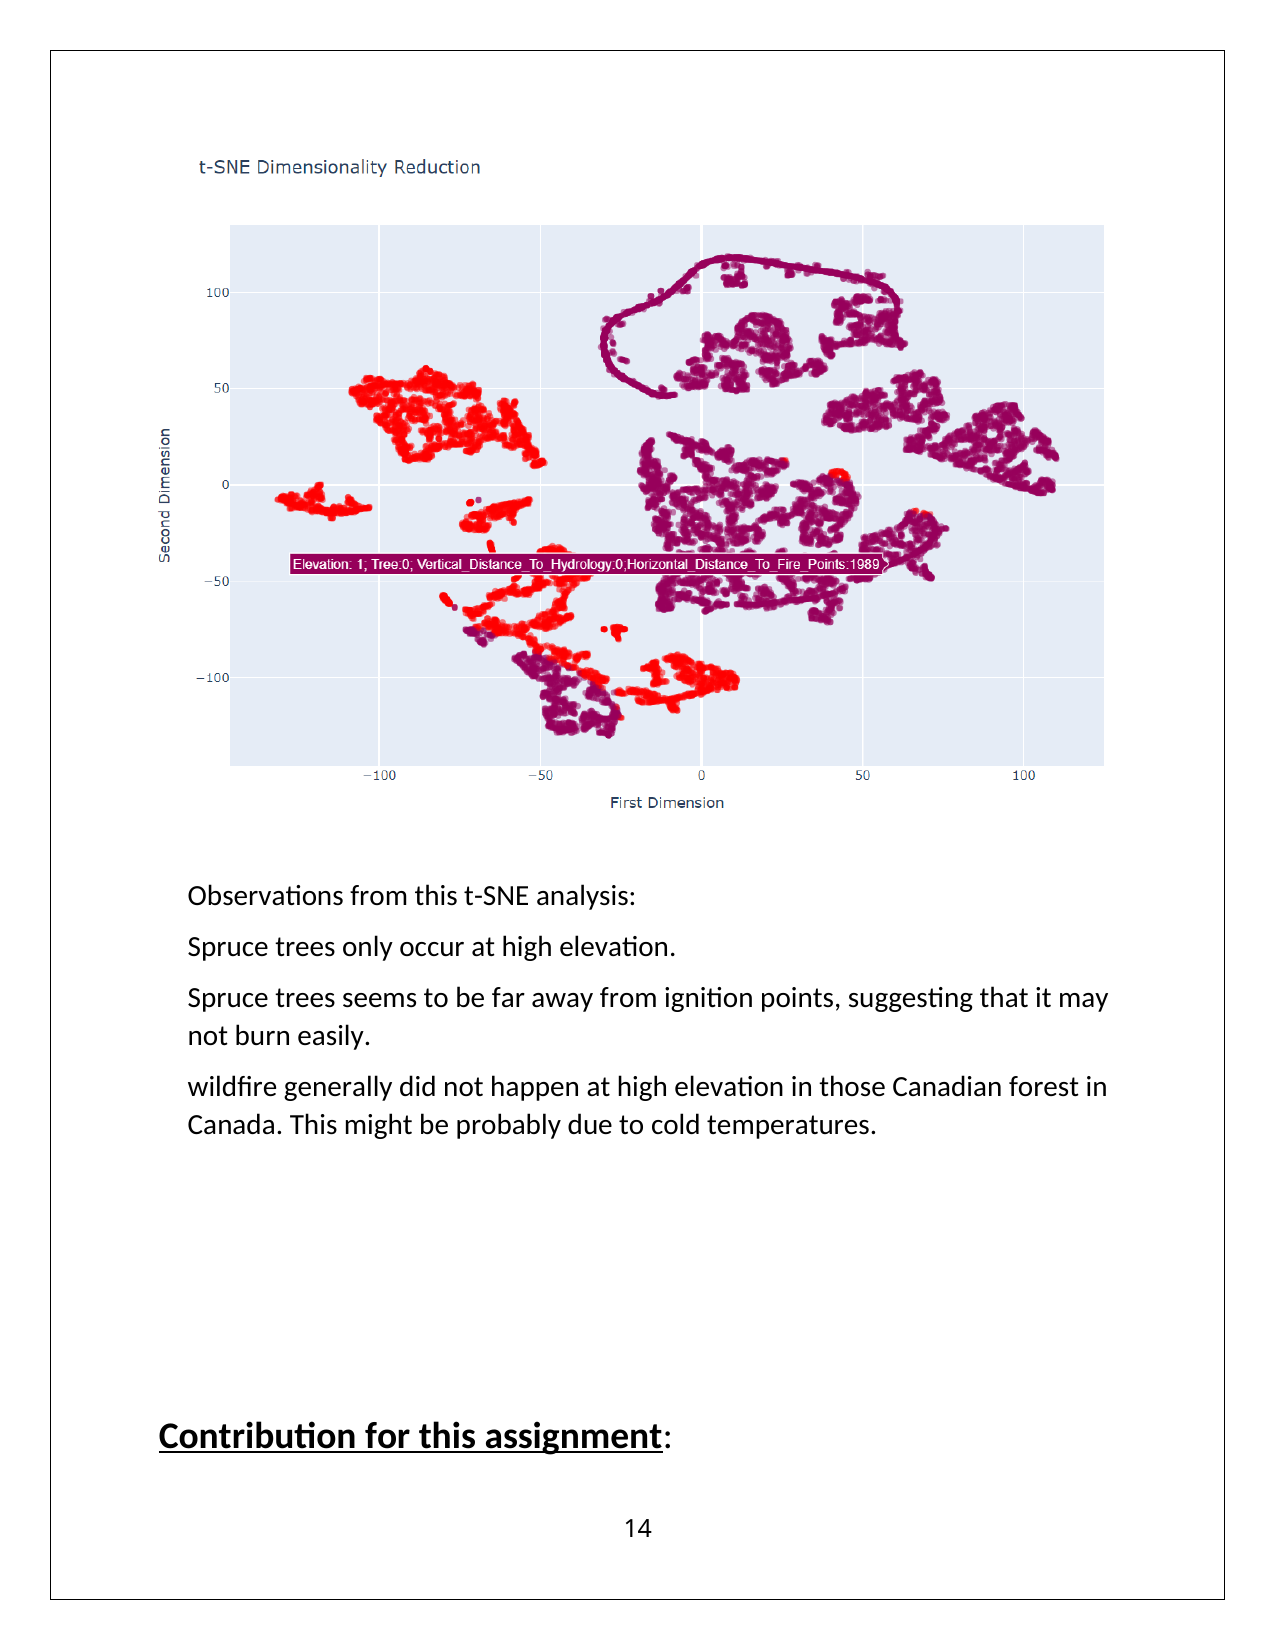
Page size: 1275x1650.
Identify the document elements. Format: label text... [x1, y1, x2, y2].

text Observations from this t-SNE analysis: [187, 877, 1125, 912]
text Contribution for this assignment: [150, 1412, 1125, 1458]
picture [150, 150, 1125, 810]
text wildfire generally did not happen at high elevation in those Canadian forest in Canada. This might be probably due to cold temperatures. [187, 1068, 1125, 1142]
text Spruce trees only occur at high elevation. [187, 928, 1125, 963]
text Spruce trees seems to be far away from ignition points, suggesting that it may not burn easily. [187, 979, 1125, 1053]
